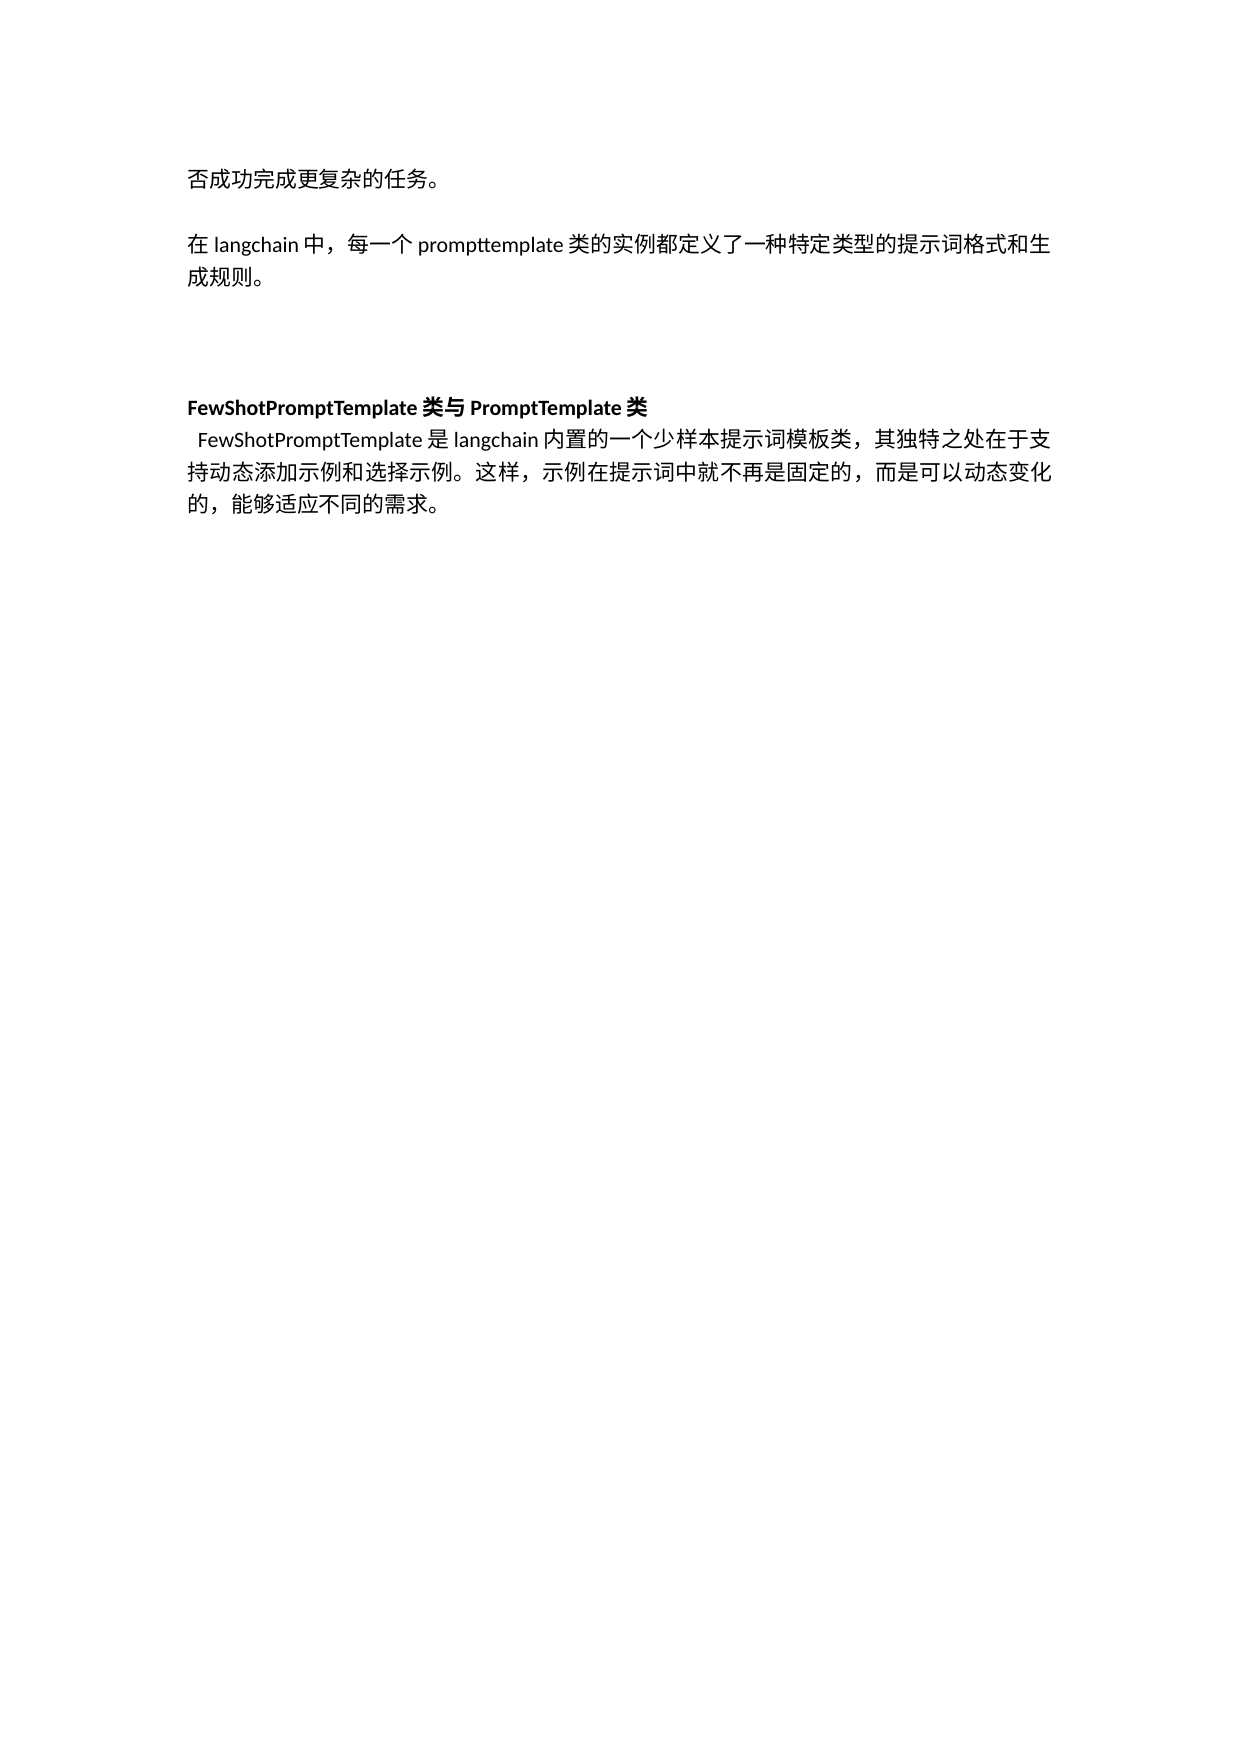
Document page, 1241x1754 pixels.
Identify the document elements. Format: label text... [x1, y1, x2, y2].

text FewShotPromptTemplate是langchain内置的一个少样本提示词模板类，其独特之处在于支持动态添加示例和选择示例。这样，示例在提示词中就不再是固定的，而是可以动态变化的，能够适应不同的需求。 [187, 422, 1053, 519]
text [187, 162, 1053, 194]
text FewShotPromptTemplate类与PromptTemplate类 [187, 389, 1053, 422]
text 在langchain中，每一个prompttemplate类的实例都定义了一种特定类型的提示词格式和生成规则。 [187, 227, 1053, 292]
